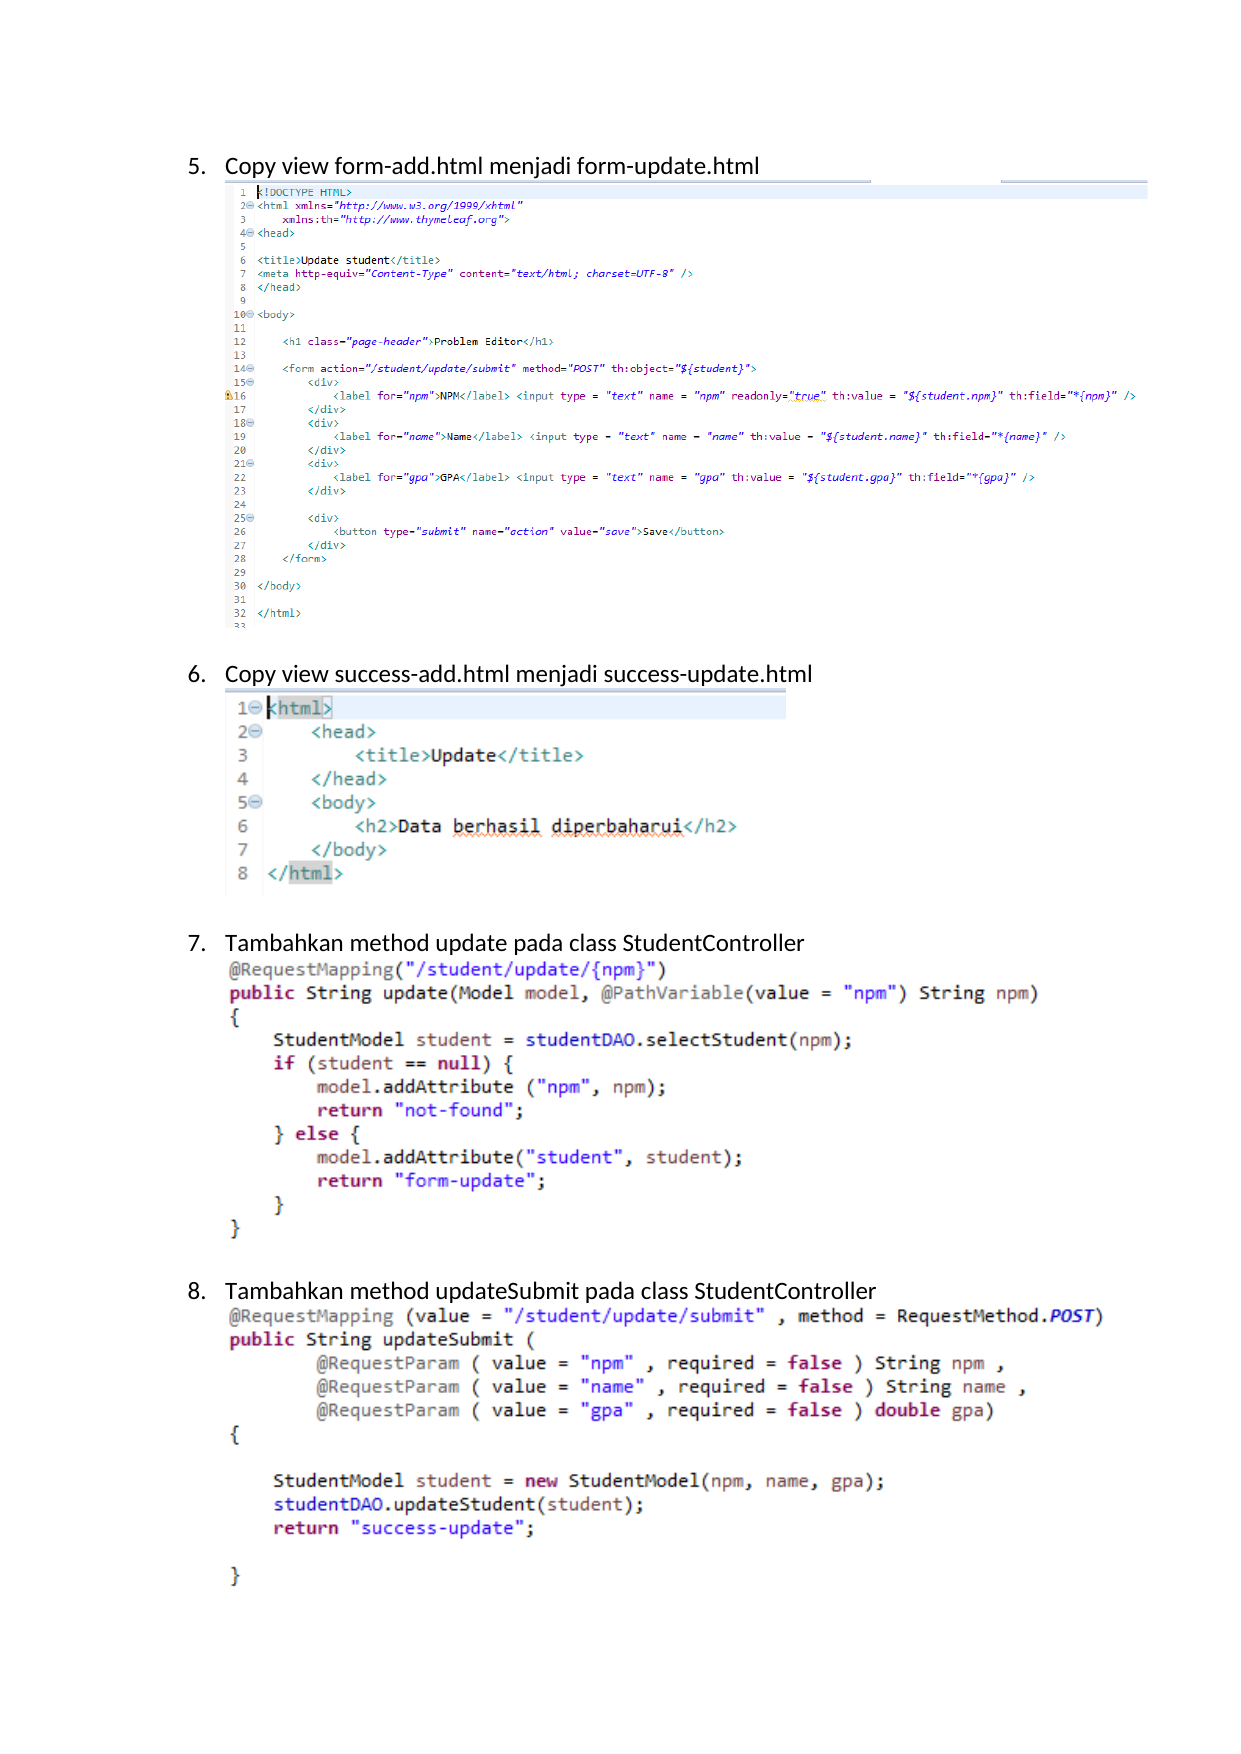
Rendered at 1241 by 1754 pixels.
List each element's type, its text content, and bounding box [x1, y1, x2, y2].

list Tambahkan method updateSubmit pada class StudentController [187, 1275, 1090, 1306]
picture [225, 180, 1148, 628]
picture [225, 1305, 1108, 1594]
picture [225, 688, 786, 897]
list Copy view form-add.html menjadi form-update.html [187, 150, 1090, 181]
picture [225, 957, 1043, 1245]
list Tambahkan method update pada class StudentController [187, 927, 1090, 957]
list Copy view success-add.html menjadi success-update.html [187, 658, 1090, 688]
